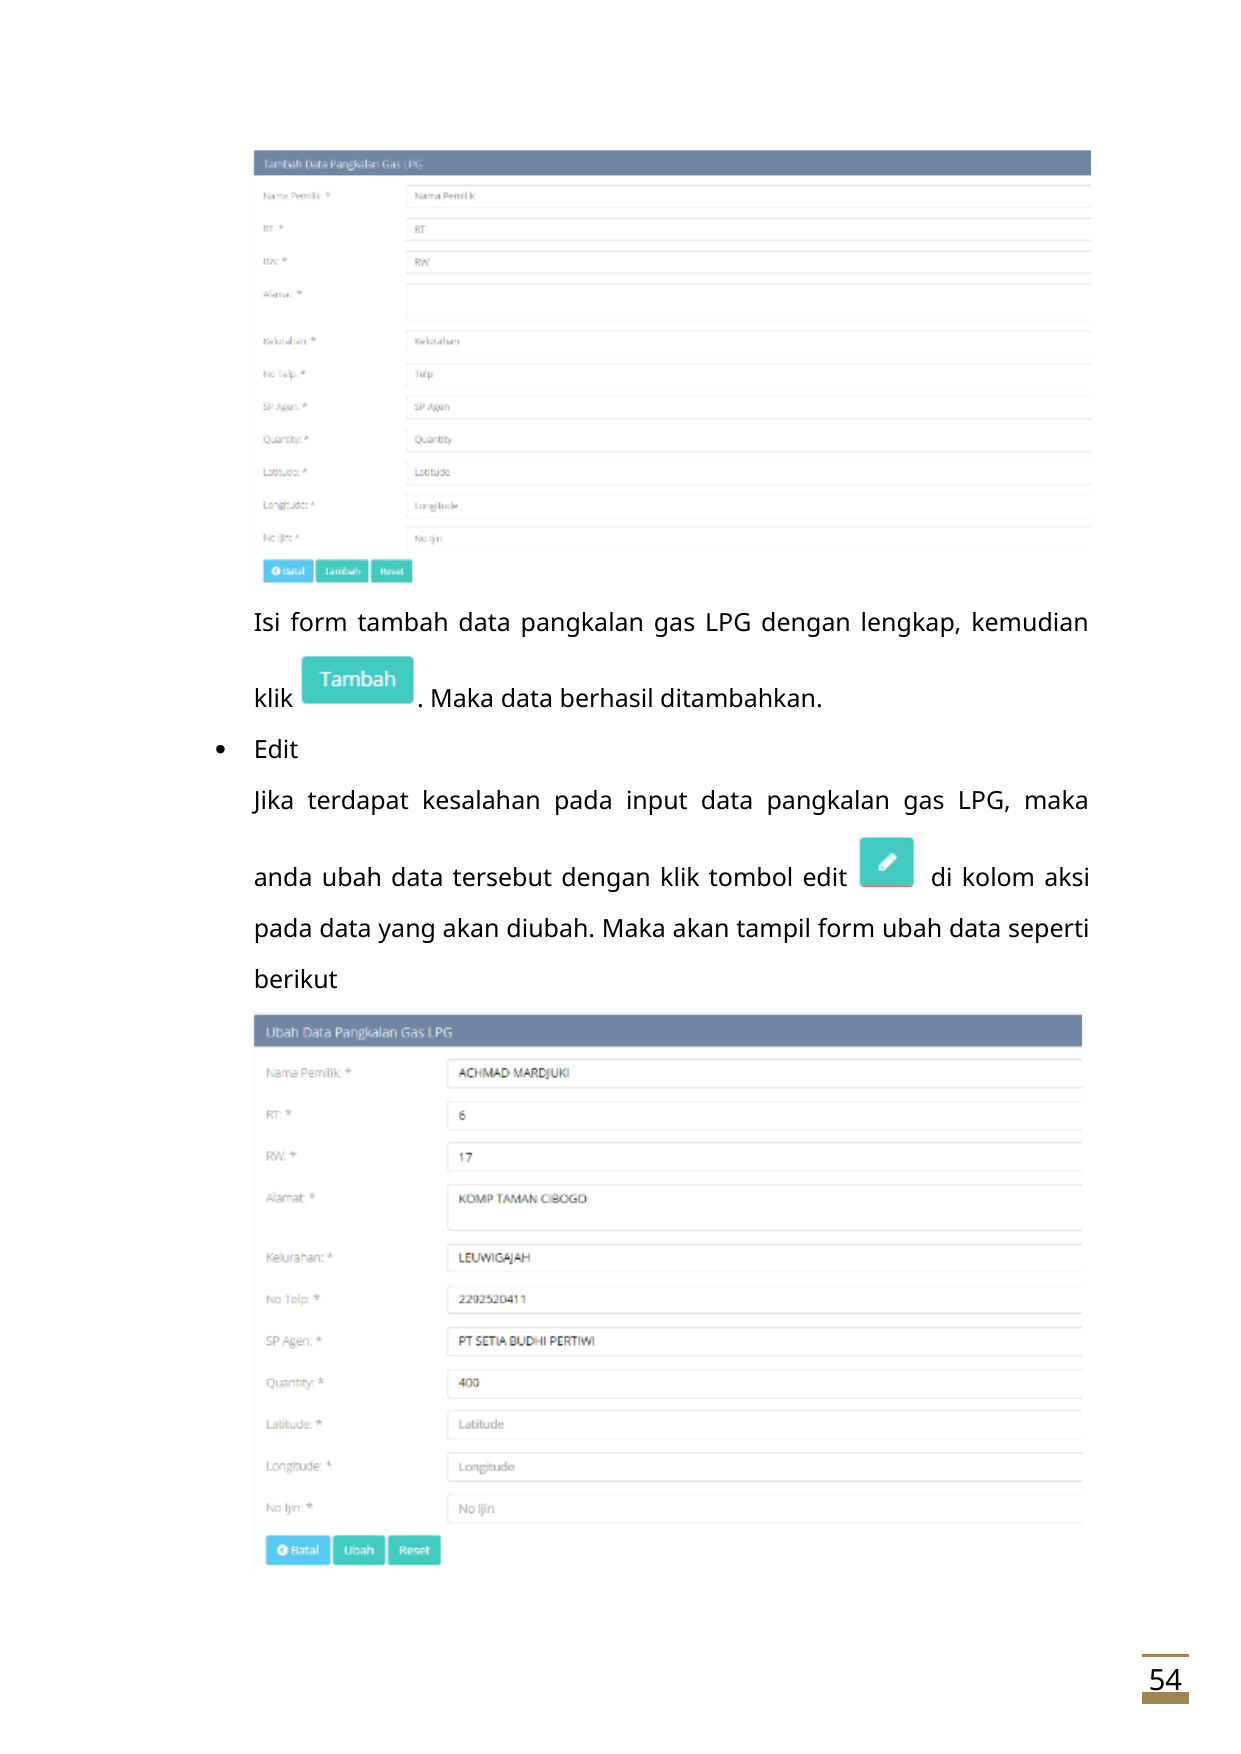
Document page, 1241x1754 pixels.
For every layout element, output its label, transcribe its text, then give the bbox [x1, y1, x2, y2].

picture [253, 150, 1091, 589]
picture [299, 655, 417, 707]
list Edit [216, 731, 1090, 765]
list Jika terdapat kesalahan pada input data pangkalan gas LPG, maka anda ubah data tersebut dengan klik tombol edit di kolom aksi pada data yang akan diubah. Maka akan tampil form ubah data seperti berikut [253, 782, 1090, 996]
list Isi form tambah data pangkalan gas LPG dengan lengkap, kemudian klik . Maka data berhasil ditambahkan. [253, 604, 1090, 714]
picture [857, 833, 922, 887]
picture [253, 1012, 1083, 1570]
